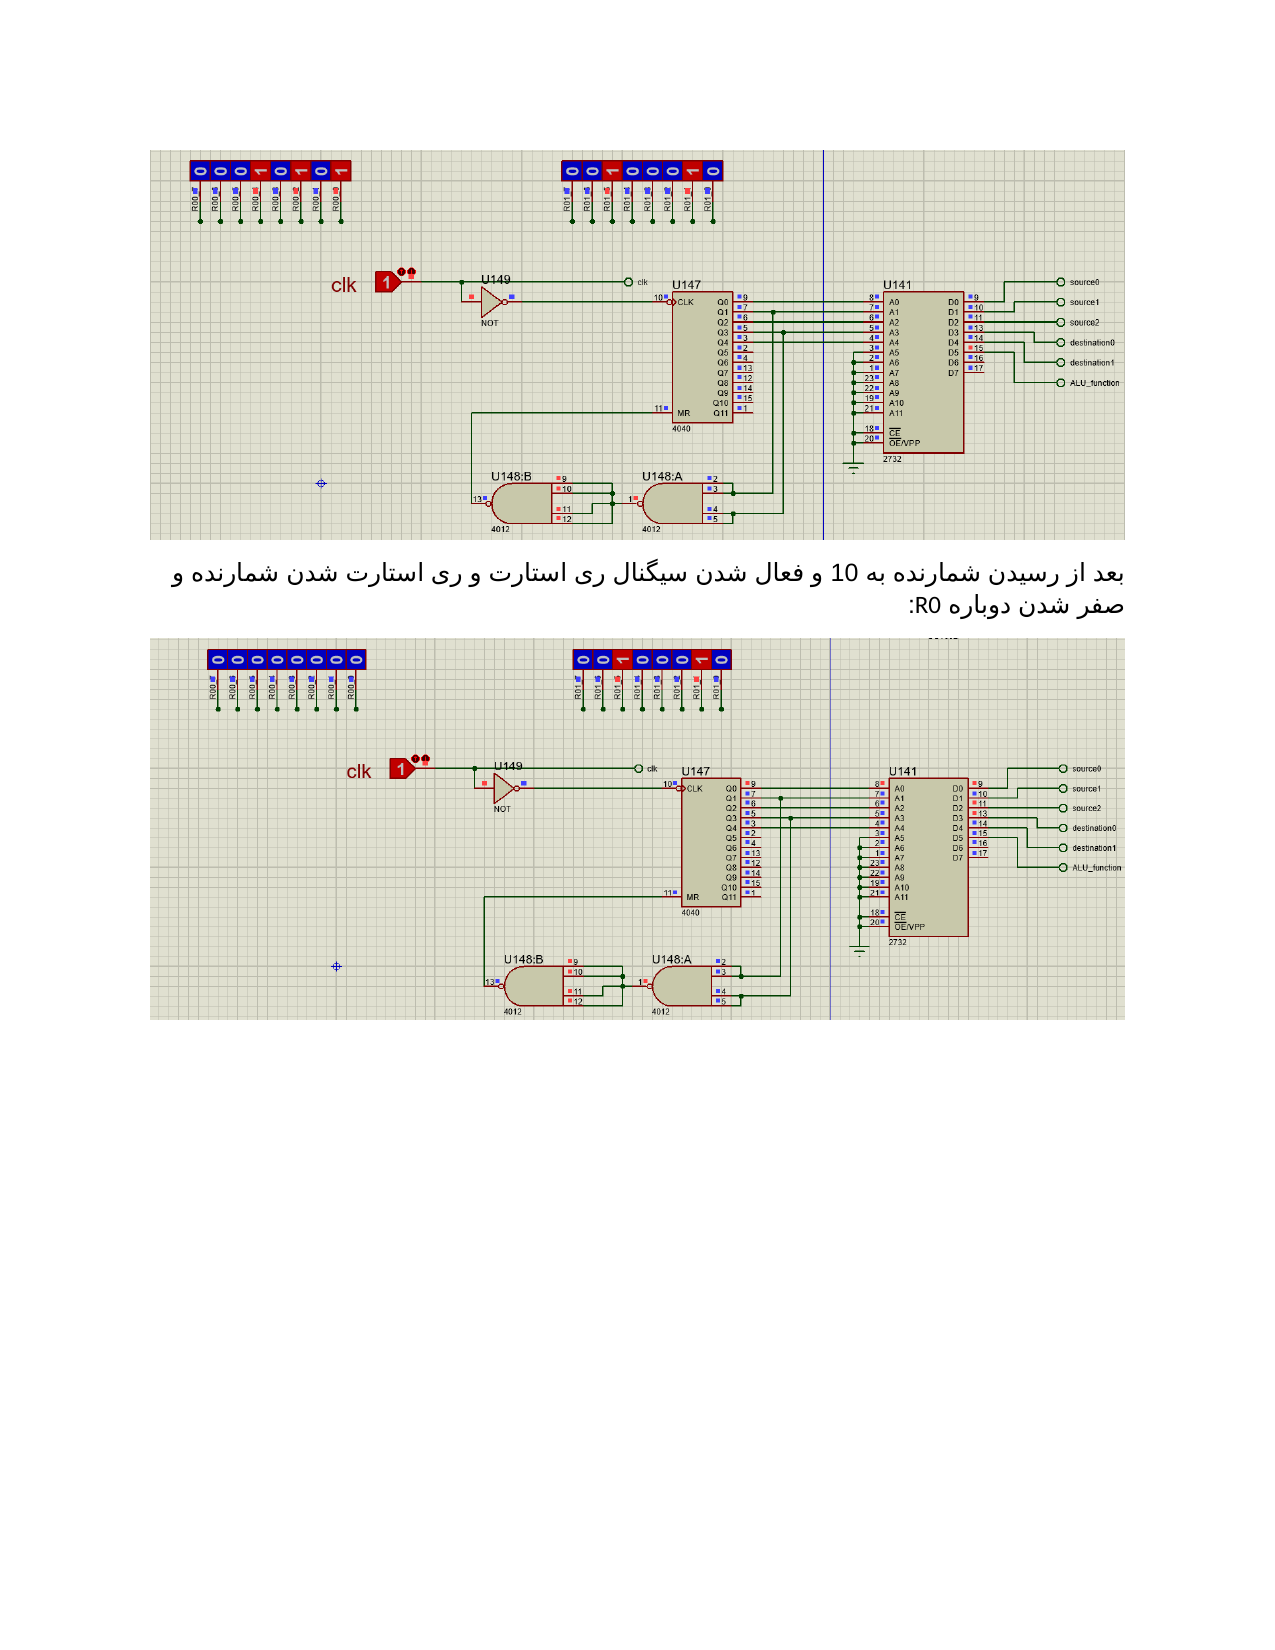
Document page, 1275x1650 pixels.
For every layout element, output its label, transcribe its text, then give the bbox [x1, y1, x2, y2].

picture [150, 150, 1125, 540]
text بعد از رسیدن شمارنده به 10 و فعال شدن سیگنال ری استارت و ری استارت شدن شمارنده و صفر شدن دوباره R0: [150, 558, 1125, 620]
picture [150, 638, 1125, 1020]
